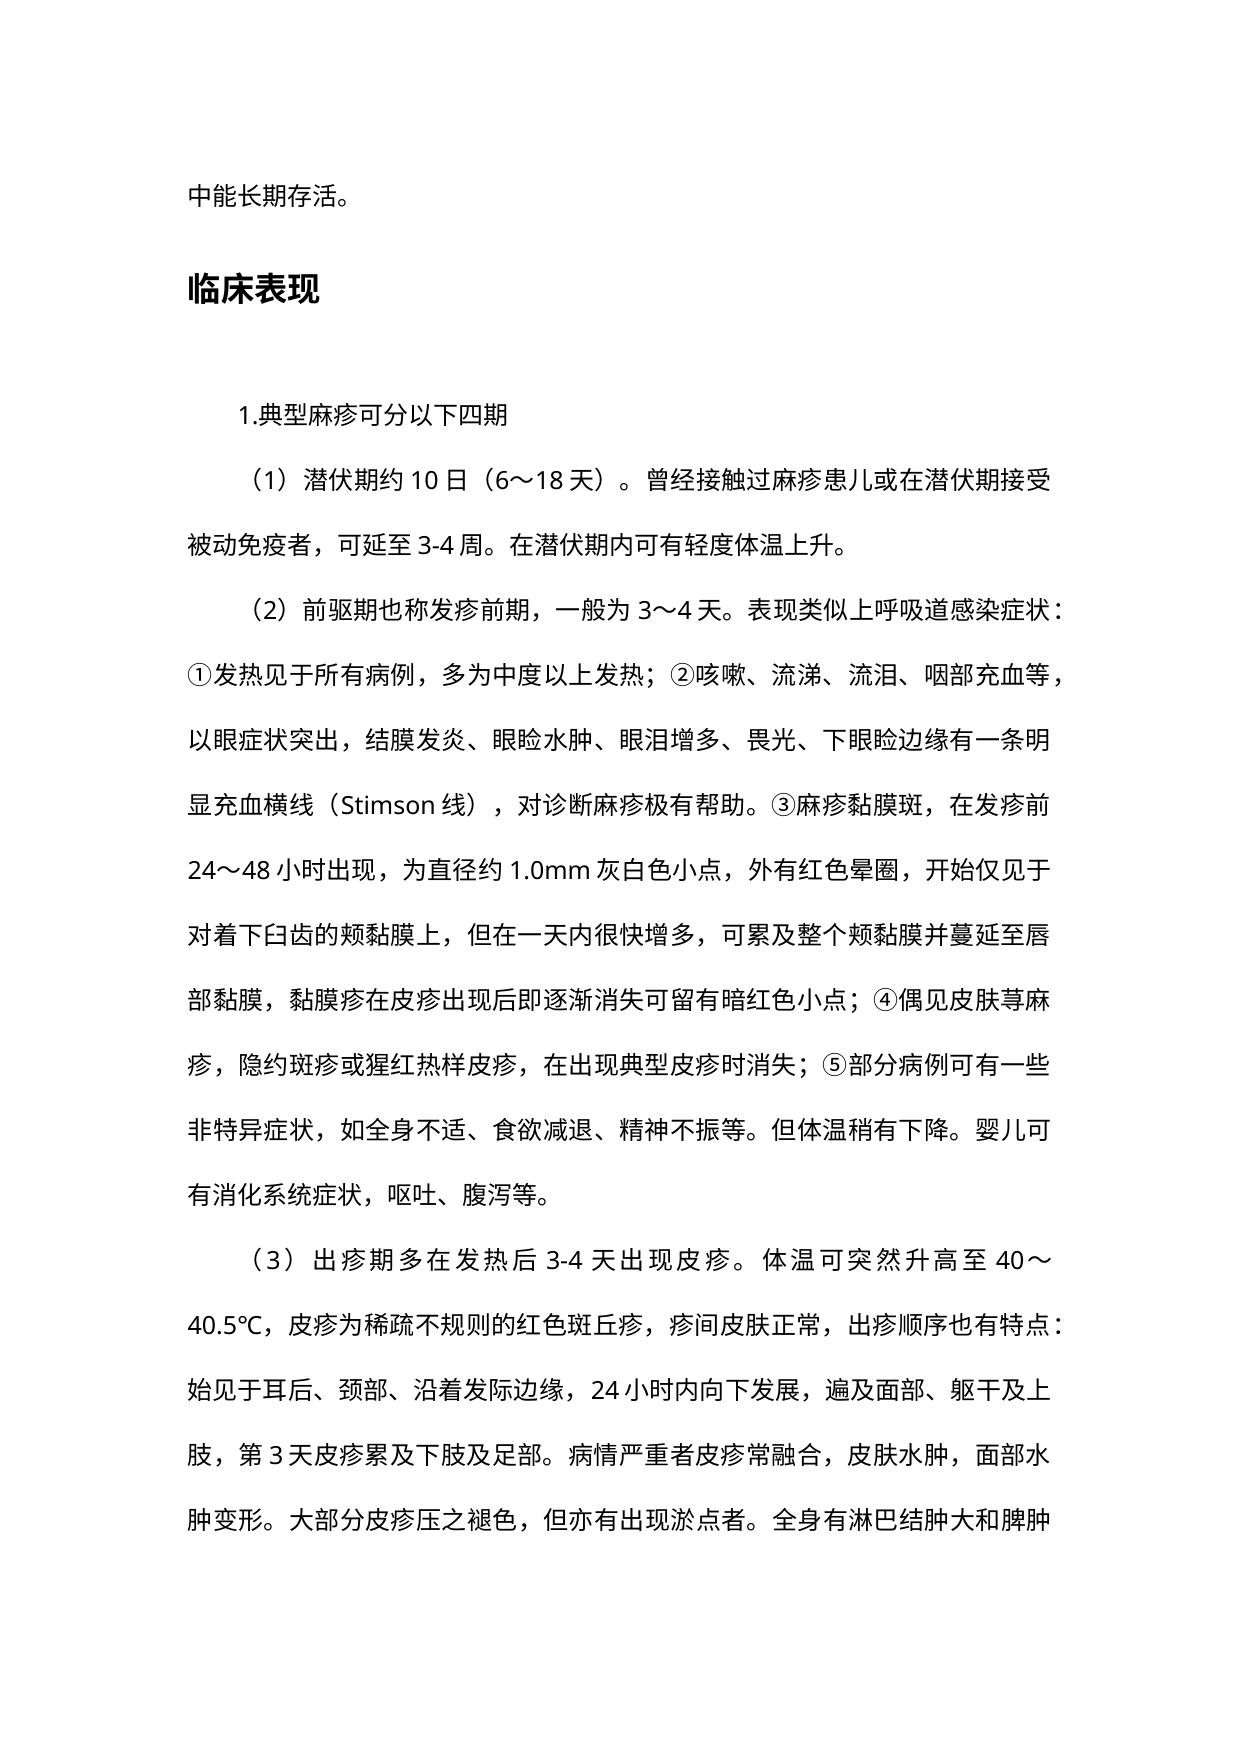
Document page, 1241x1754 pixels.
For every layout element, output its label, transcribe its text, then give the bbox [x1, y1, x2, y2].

subtitle 临床表现 [187, 254, 1053, 319]
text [187, 162, 1053, 227]
text 1.典型麻疹可分以下四期 [187, 381, 1053, 446]
text （1）潜伏期约10日（6～18天）。曾经接触过麻疹患儿或在潜伏期接受被动免疫者，可延至3-4周。在潜伏期内可有轻度体温上升。 [187, 446, 1053, 576]
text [187, 1226, 1053, 1551]
text （2）前驱期也称发疹前期，一般为3～4天。表现类似上呼吸道感染症状：①发热见于所有病例，多为中度以上发热；②咳嗽、流涕、流泪、咽部充血等，以眼症状突出，结膜发炎、眼睑水肿、眼泪增多、畏光、下眼睑边缘有一条明显充血横线（Stimson线），对诊断麻疹极有帮助。③麻疹黏膜斑，在发疹前24～48小时出现，为直径约1.0mm灰白色小点，外有红色晕圈，开始仅见于对着下臼齿的颊黏膜上，但在一天内很快增多，可累及整个颊黏膜并蔓延至唇部黏膜，黏膜疹在皮疹出现后即逐渐消失可留有暗红色小点；④偶见皮肤荨麻疹，隐约斑疹或猩红热样皮疹，在出现典型皮疹时消失；⑤部分病例可有一些非特异症状，如全身不适、食欲减退、精神不振等。但体温稍有下降。婴儿可有消化系统症状，呕吐、腹泻等。 [187, 576, 1053, 1226]
